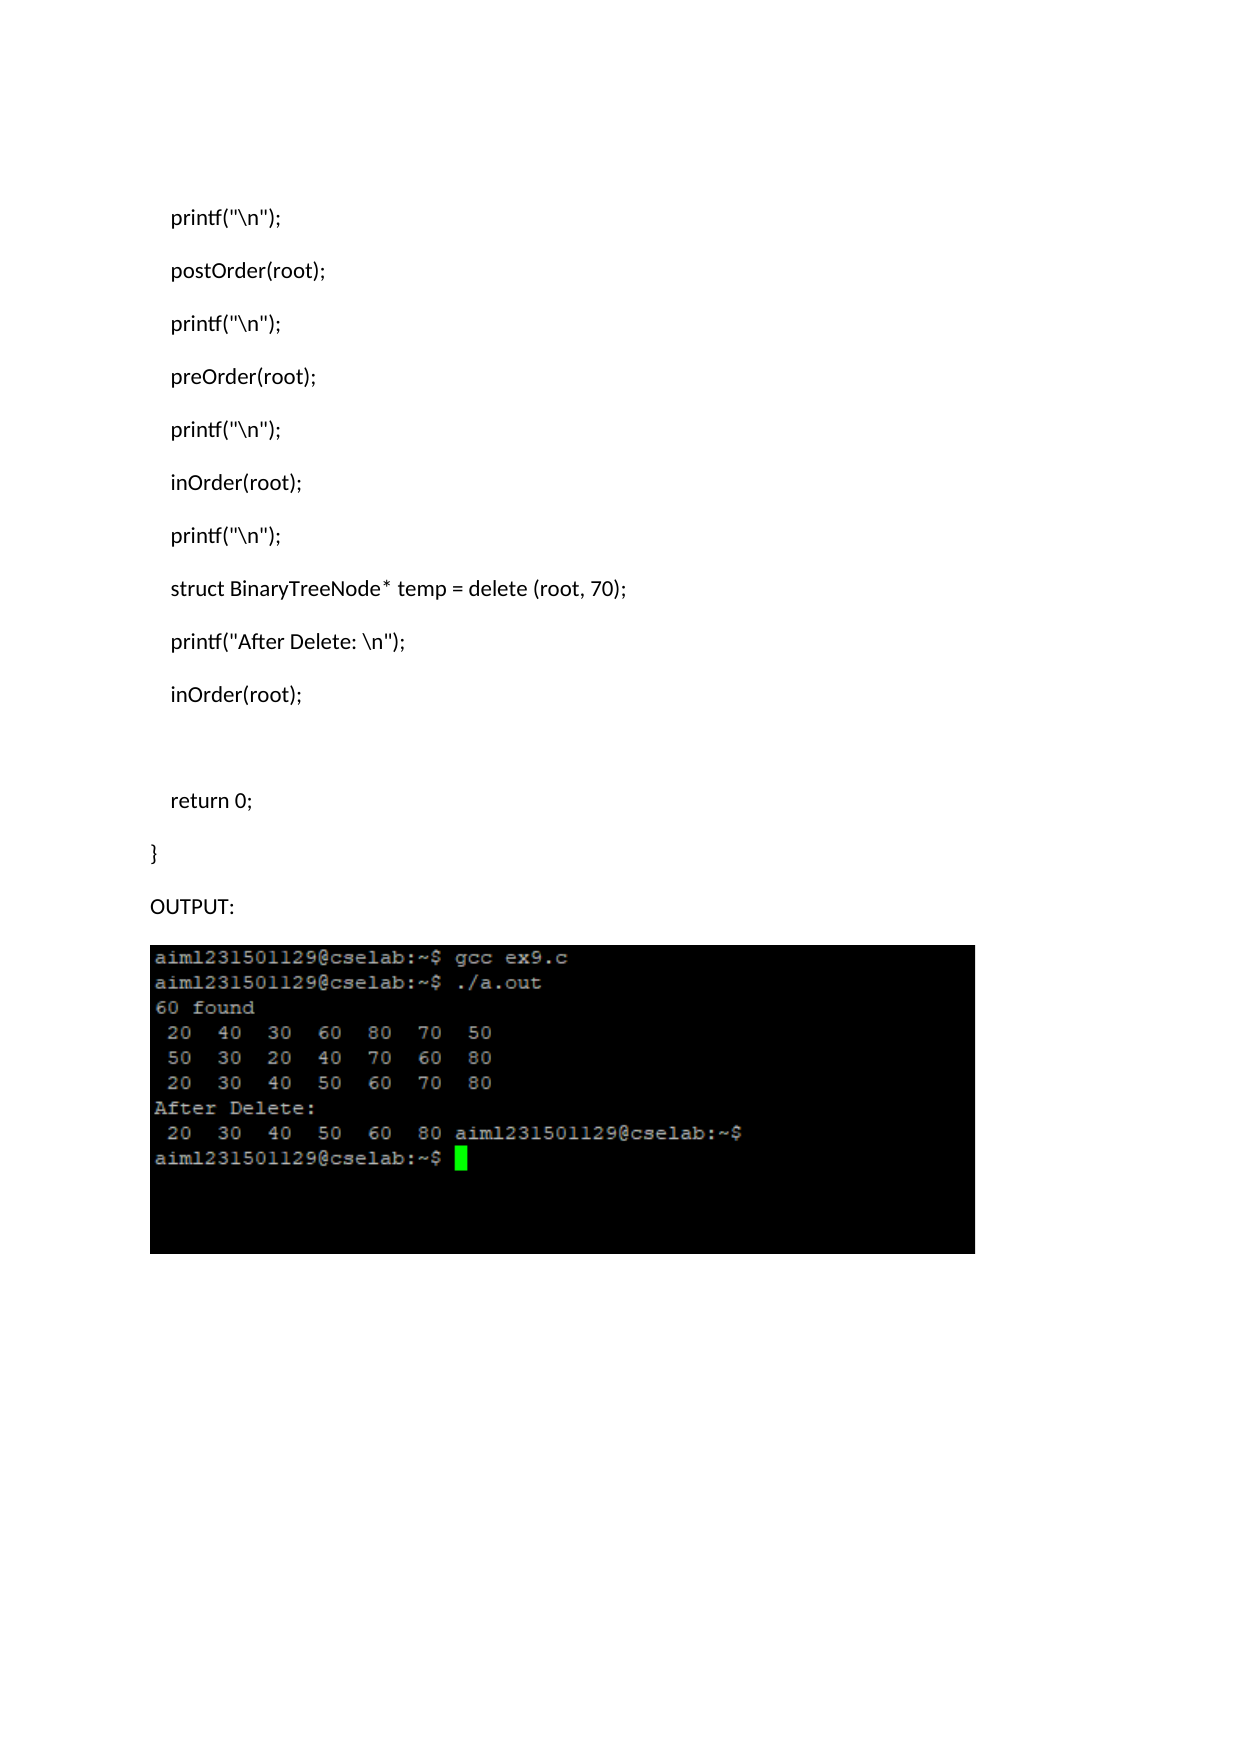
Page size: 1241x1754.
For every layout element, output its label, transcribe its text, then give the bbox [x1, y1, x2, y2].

text printf("\n"); [150, 309, 1090, 337]
text return 0; [150, 786, 1090, 814]
text inOrder(root); [150, 468, 1090, 496]
text } [150, 839, 1090, 867]
picture [150, 945, 976, 1254]
text postOrder(root); [150, 256, 1090, 284]
text printf("\n"); [150, 415, 1090, 443]
text printf("After Delete: \n"); [150, 627, 1090, 655]
text preOrder(root); [150, 362, 1090, 390]
text struct BinaryTreeNode* temp = delete (root, 70); [150, 574, 1090, 602]
text printf("\n"); [150, 521, 1090, 549]
text OUTPUT: [150, 892, 1090, 920]
text printf("\n"); [150, 203, 1090, 231]
text inOrder(root); [150, 680, 1090, 708]
